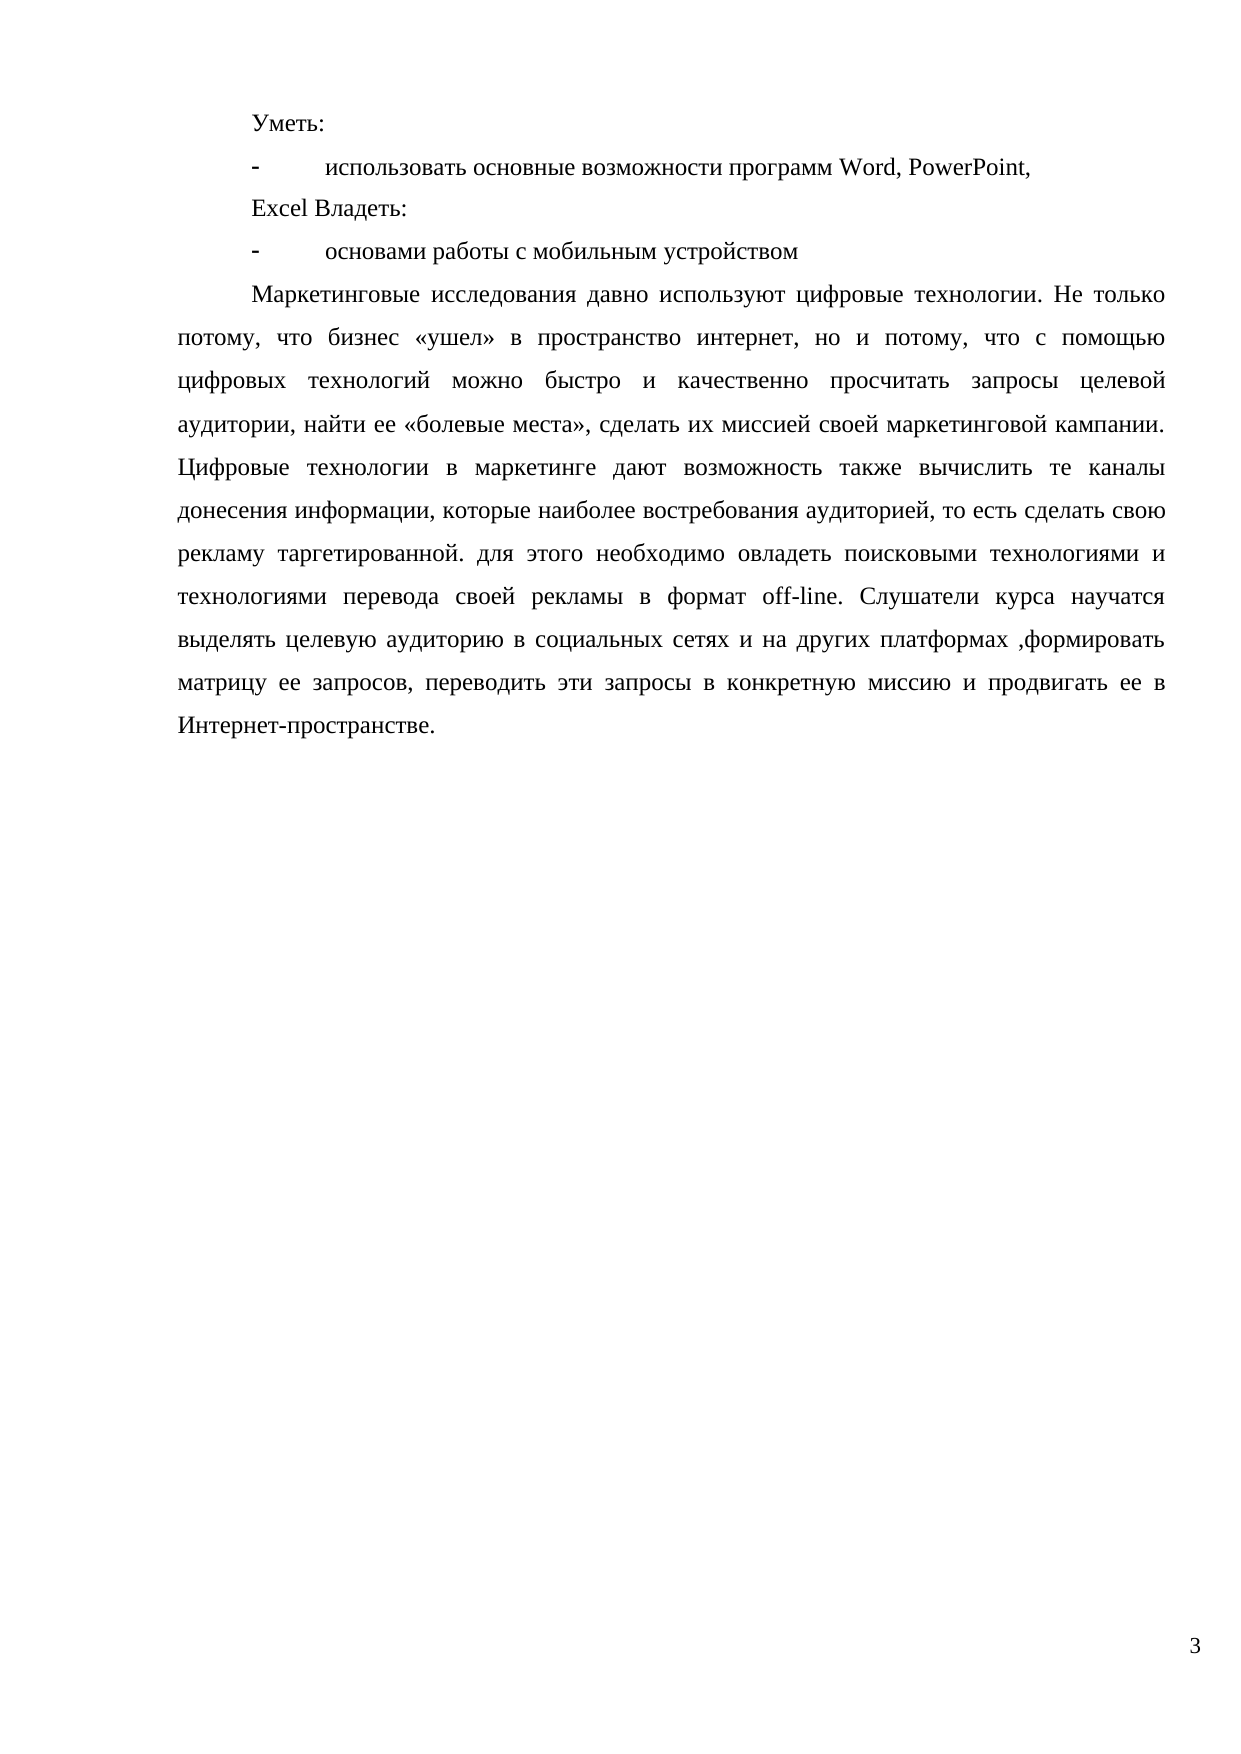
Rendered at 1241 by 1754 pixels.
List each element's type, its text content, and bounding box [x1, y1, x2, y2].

list основами работы с мобильным устройством [251, 236, 1201, 265]
text Уметь: [251, 108, 1201, 137]
text Маркетинговые исследования давно используют цифровые технологии. Не только потому, что бизнес «ушел» в пространство интернет, но и потому, что с помощью цифровых технологий можно быстро и качественно просчитать запросы целевой аудитории, найти ее «болевые места», сделать их миссией своей маркетинговой кампании. Цифровые технологии в маркетинге дают возможность также вычислить те каналы донесения информации, которые наиболее востребования аудиторией, то есть сделать свою рекламу таргетированной. для этого необходимо овладеть поисковыми технологиями и технологиями перевода своей рекламы в формат off-line. Слушатели курса научатся выделять целевую аудиторию в социальных сетях и на других платформах ,формировать матрицу ее запросов, переводить эти запросы в конкретную миссию и продвигать ее в Интернет-пространстве. [177, 279, 1167, 739]
list использовать основные возможности программ Word, PowerPoint, Excel Владеть: [251, 152, 1094, 222]
